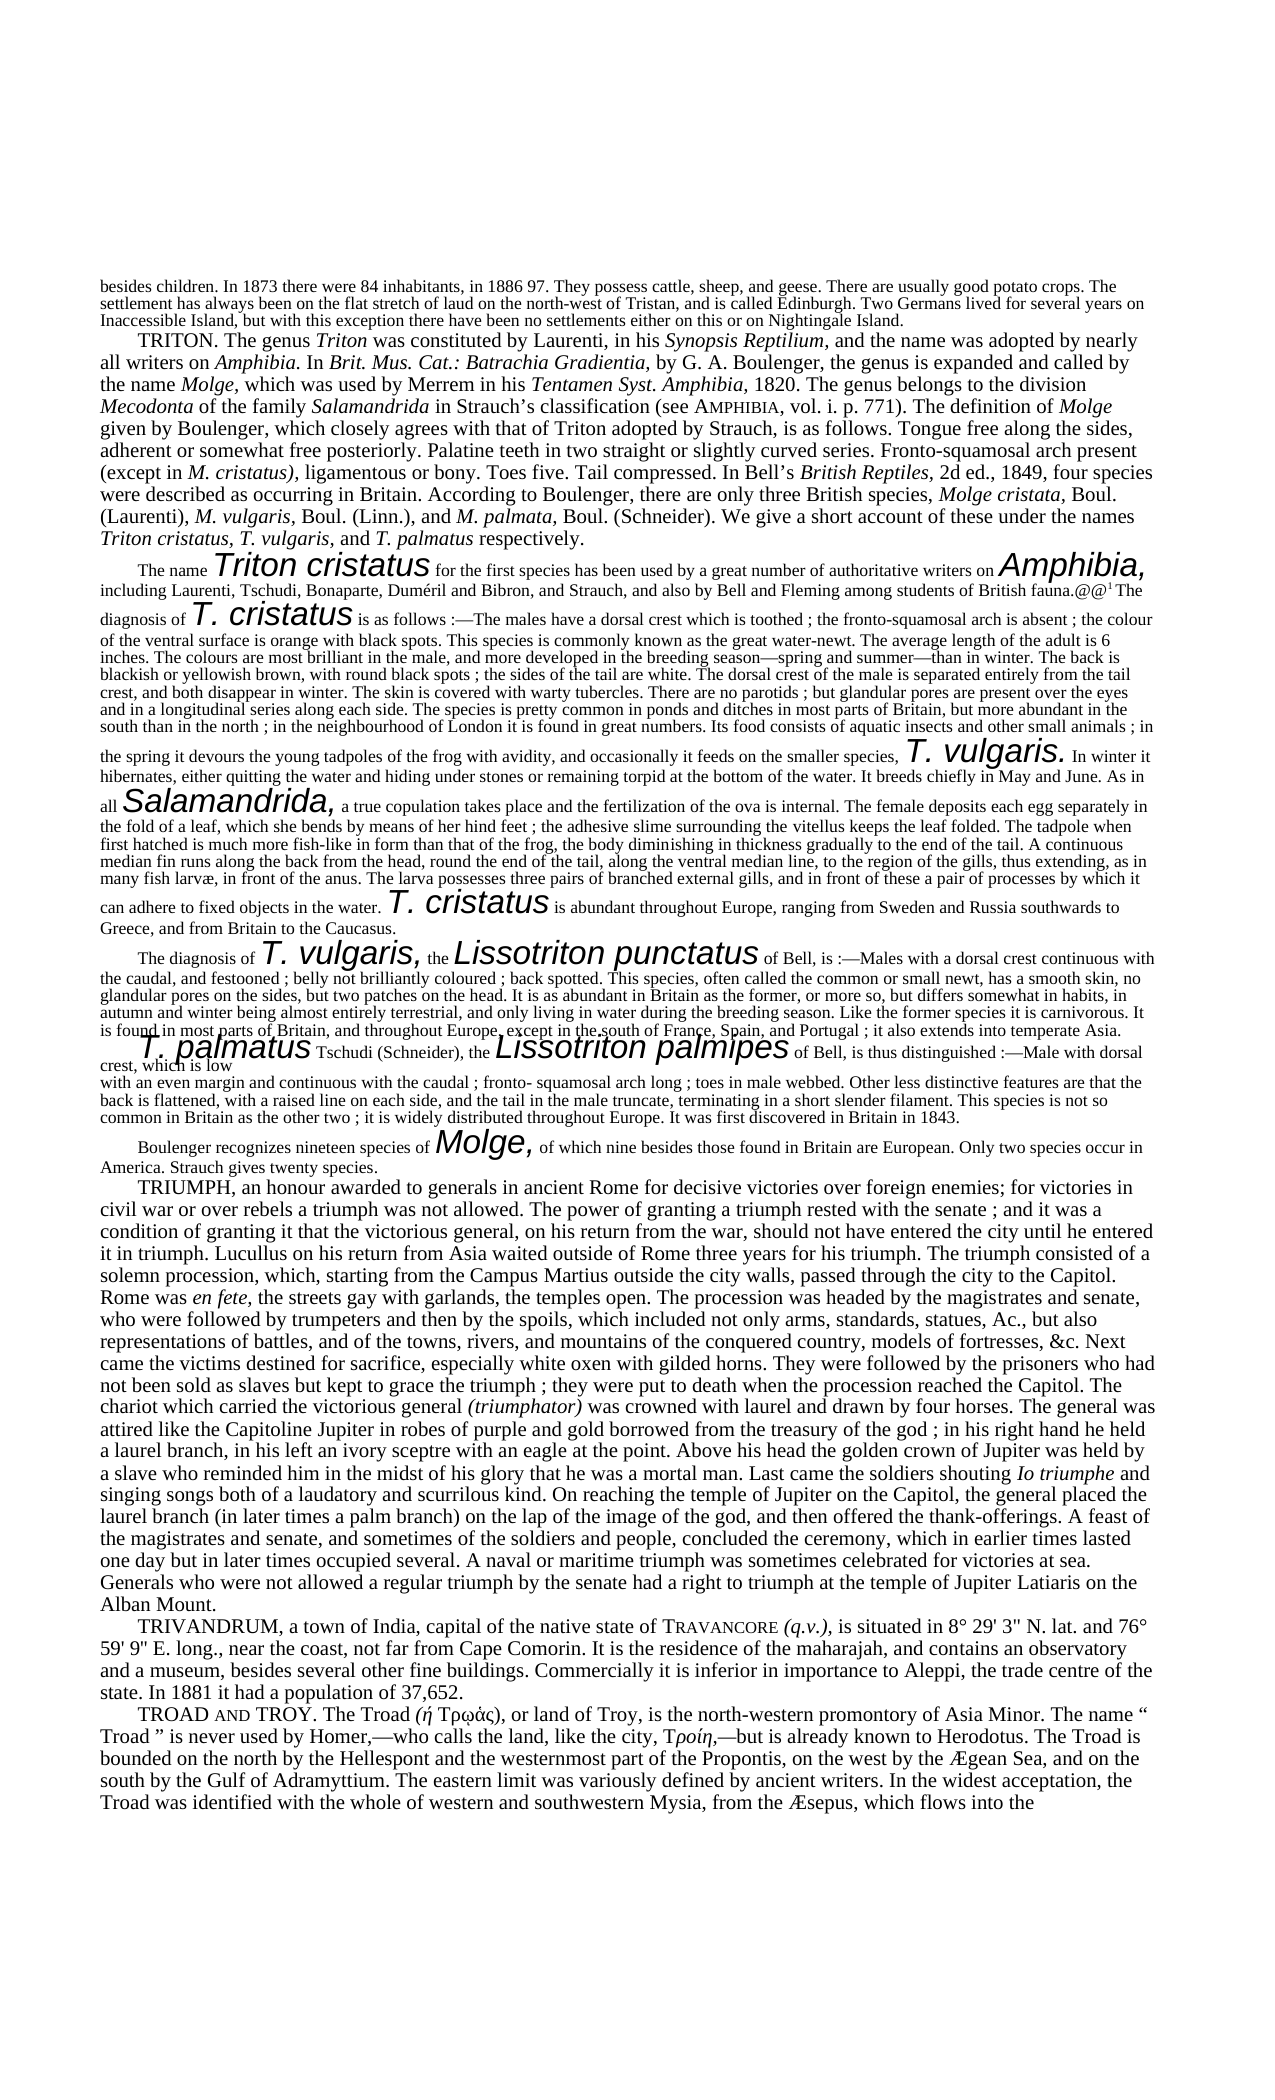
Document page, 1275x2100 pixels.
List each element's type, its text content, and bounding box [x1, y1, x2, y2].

text TROAD and TROY. The Troad (ή Tρῳἁς), or land of Troy, is the north-western promontory of Asia Minor. The name “ Troad ” is never used by Homer,—who calls the land, like the city, Tροίη,—but is already known to Herodotus. The Troad is bounded on the north by the Hellespont and the westernmost part of the Propontis, on the west by the Ægean Sea, and on the south by the Gulf of Adramyttium. The eastern limit was variously defined by ancient writers. In the widest acceptation, the Troad was identified with the whole of western and southwestern Mysia, from the Æsepus, which flows into the [100, 1704, 1158, 1814]
text TRITON. The genus Triton was constituted by Laurenti, in his Synopsis Reptilium, and the name was adopted by nearly all writers on Amphibia. In Brit. Mus. Cat.: Batrachia Gradientia, by G. A. Boulenger, the genus is expanded and called by the name Molge, which was used by Merrem in his Tentamen Syst. Amphibia, 1820. The genus belongs to the division Mecodonta of the family Salamandrida in Strauch’s classification (see Amphibia, vol. i. p. 771). The definition of Molge given by Boulenger, which closely agrees with that of Triton adopted by Strauch, is as follows. Tongue free along the sides, adherent or somewhat free posteriorly. Palatine teeth in two straight or slightly curved series. Fronto-squamosal arch present (except in M. cristatus), ligamentous or bony. Toes five. Tail compressed. In Bell’s British Reptiles, 2d ed., 1849, four species were described as occurring in Britain. According to Boulenger, there are only three British species, Molge cristata, Boul. (Laurenti), M. vulgaris, Boul. (Linn.), and M. palmata, Boul. (Schneider). We give a short account of these under the names Triton cristatus, T. vulgaris, and T. palmatus respectively. [100, 330, 1158, 550]
text TRIUMPH, an honour awarded to generals in ancient Rome for decisive victories over foreign enemies; for victories in civil war or over rebels a triumph was not allowed. The power of granting a triumph rested with the senate ; and it was a condition of granting it that the victorious general, on his return from the war, should not have entered the city until he entered it in triumph. Lucullus on his return from Asia waited outside of Rome three years for his triumph. The triumph consisted of a solemn procession, which, starting from the Campus Martius outside the city walls, passed through the city to the Capitol. Rome was en fete, the streets gay with garlands, the temples open. The procession was headed by the magistrates and senate, who were followed by trumpeters and then by the spoils, which included not only arms, standards, statues, Ac., but also representations of battles, and of the towns, rivers, and mountains of the conquered country, models of fortresses, &c. Next came the victims destined for sacrifice, especially white oxen with gilded horns. They were followed by the prisoners who had not been sold as slaves but kept to grace the triumph ; they were put to death when the procession reached the Capitol. The chariot which carried the victorious general (triumphator) was crowned with laurel and drawn by four horses. The general was attired like the Capitoline Jupiter in robes of purple and gold borrowed from the treasury of the god ; in his right hand he held a laurel branch, in his left an ivory sceptre with an eagle at the point. Above his head the golden crown of Jupiter was held by a slave who reminded him in the midst of his glory that he was a mortal man. Last came the soldiers shouting Io triumphe and singing songs both of a laudatory and scurrilous kind. On reaching the temple of Jupiter on the Capitol, the general placed the laurel branch (in later times a palm branch) on the lap of the image of the god, and then offered the thank-offerings. A feast of the magistrates and senate, and sometimes of the soldiers and people, concluded the ceremony, which in earlier times lasted one day but in later times occupied several. A naval or maritime triumph was sometimes celebrated for victories at sea. Generals who were not allowed a regular triumph by the senate had a right to triumph at the temple of Jupiter Latiaris on the Alban Mount. [100, 1177, 1158, 1616]
text TRIVANDRUM, a town of India, capital of the native state of Travancore (q.v.), is situated in 8° 29' 3" N. lat. and 76° 59' 9'' E. long., near the coast, not far from Cape Comorin. It is the residence of the maharajah, and contains an observatory and a museum, besides several other fine buildings. Commercially it is inferior in importance to Aleppi, the trade centre of the state. In 1881 it had a population of 37,652. [100, 1616, 1158, 1704]
text besides children. In 1873 there were 84 inhabitants, in 1886 97. They possess cattle, sheep, and geese. There are usually good potato crops. The settlement has always been on the flat stretch of laud on the north-west of Tristan, and is called Edinburgh. Two Germans lived for several years on Inaccessible Island, but with this exception there have been no settlements either on this or on Nightingale Island. [100, 278, 1158, 330]
text The name Triton cristatus for the first species has been used by a great number of authoritative writers on Amphibia, including Laurenti, Tschudi, Bonaparte, Duméril and Bibron, and Strauch, and also by Bell and Fleming among students of British fauna.@@1 The diagnosis of T. cristatus is as follows :—The males have a dorsal crest which is toothed ; the fronto-squamosal arch is absent ; the colour of the ventral surface is orange with black spots. This species is commonly known as the great water-newt. The average length of the adult is 6 inches. The colours are most brilliant in the male, and more developed in the breeding season—spring and summer—than in winter. The back is blackish or yellowish brown, with round black spots ; the sides of the tail are white. The dorsal crest of the male is separated entirely from the tail crest, and both disappear in winter. The skin is covered with warty tubercles. There are no parotids ; but glandular pores are present over the eyes and in a longitudinal series along each side. The species is pretty common in ponds and ditches in most parts of Britain, but more abundant in the south than in the north ; in the neighbourhood of London it is found in great numbers. Its food consists of aquatic insects and other small animals ; in the spring it devours the young tadpoles of the frog with avidity, and occasionally it feeds on the smaller species, T. vulgaris. In winter it hibernates, either quitting the water and hiding under stones or remaining torpid at the bottom of the water. It breeds chiefly in May and June. As in all Salamandrida, a true copulation takes place and the fertilization of the ova is internal. The female deposits each egg separately in the fold of a leaf, which she bends by means of her hind feet ; the adhesive slime surrounding the vitellus keeps the leaf folded. The tadpole when first hatched is much more fish-like in form than that of the frog, the body diminishing in thickness gradually to the end of the tail. A continuous median fin runs along the back from the head, round the end of the tail, along the ventral median line, to the region of the gills, thus extending, as in many fish larvæ, in front of the anus. The larva possesses three pairs of branched external gills, and in front of these a pair of processes by which it can adhere to fixed objects in the water. T. cristatus is abundant throughout Europe, ranging from Sweden and Russia southwards to Greece, and from Britain to the Caucasus. [100, 550, 1158, 938]
text The diagnosis of T. vulgaris, the Lissotriton punctatus of Bell, is :—Males with a dorsal crest continuous with the caudal, and festooned ; belly not brilliantly coloured ; back spotted. This species, often called the common or small newt, has a smooth skin, no glandular pores on the sides, but two patches on the head. It is as abundant in Britain as the former, or more so, but differs somewhat in habits, in autumn and winter being almost entirely terrestrial, and only living in water during the breeding season. Like the former species it is carnivorous. It is found in most parts of Britain, and throughout Europe, except in the south of France, Spain, and Portugal ; it also extends into temperate Asia. [100, 938, 1158, 1040]
text Boulenger recognizes nineteen species of Molge, of which nine besides those found in Britain are European. Only two species occur in America. Strauch gives twenty species. [100, 1127, 1158, 1177]
text with an even margin and continuous with the caudal ; fronto- squamosal arch long ; toes in male webbed. Other less distinctive features are that the back is flattened, with a raised line on each side, and the tail in the male truncate, terminating in a short slender filament. This species is not so common in Britain as the other two ; it is widely distributed throughout Europe. It was first discovered in Britain in 1843. [100, 1075, 1158, 1127]
text T. palmatus Tschudi (Schneider), the Lissotriton palmipes of Bell, is thus distinguished :—Male with dorsal crest, which is low [100, 1040, 1158, 1075]
